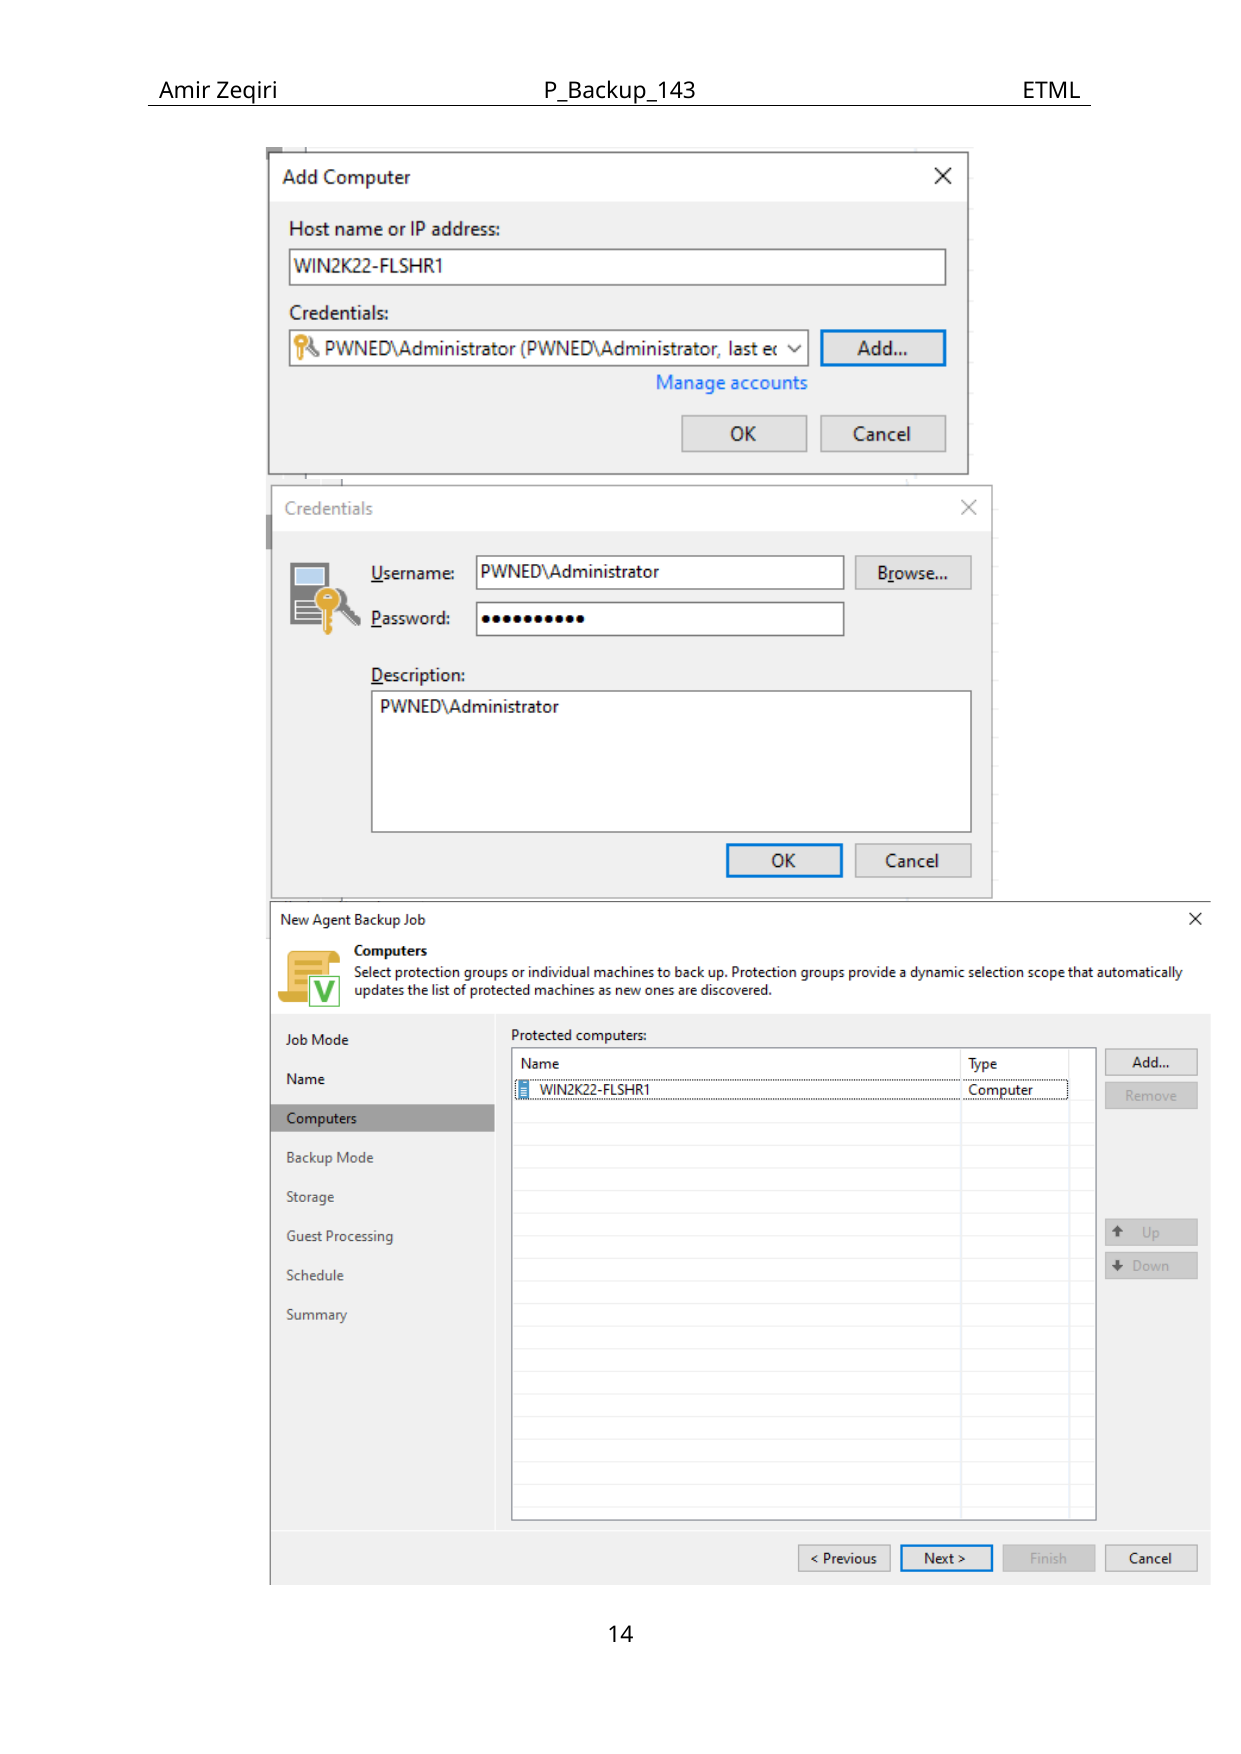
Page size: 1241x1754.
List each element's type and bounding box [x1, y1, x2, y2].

picture [265, 147, 1211, 1585]
